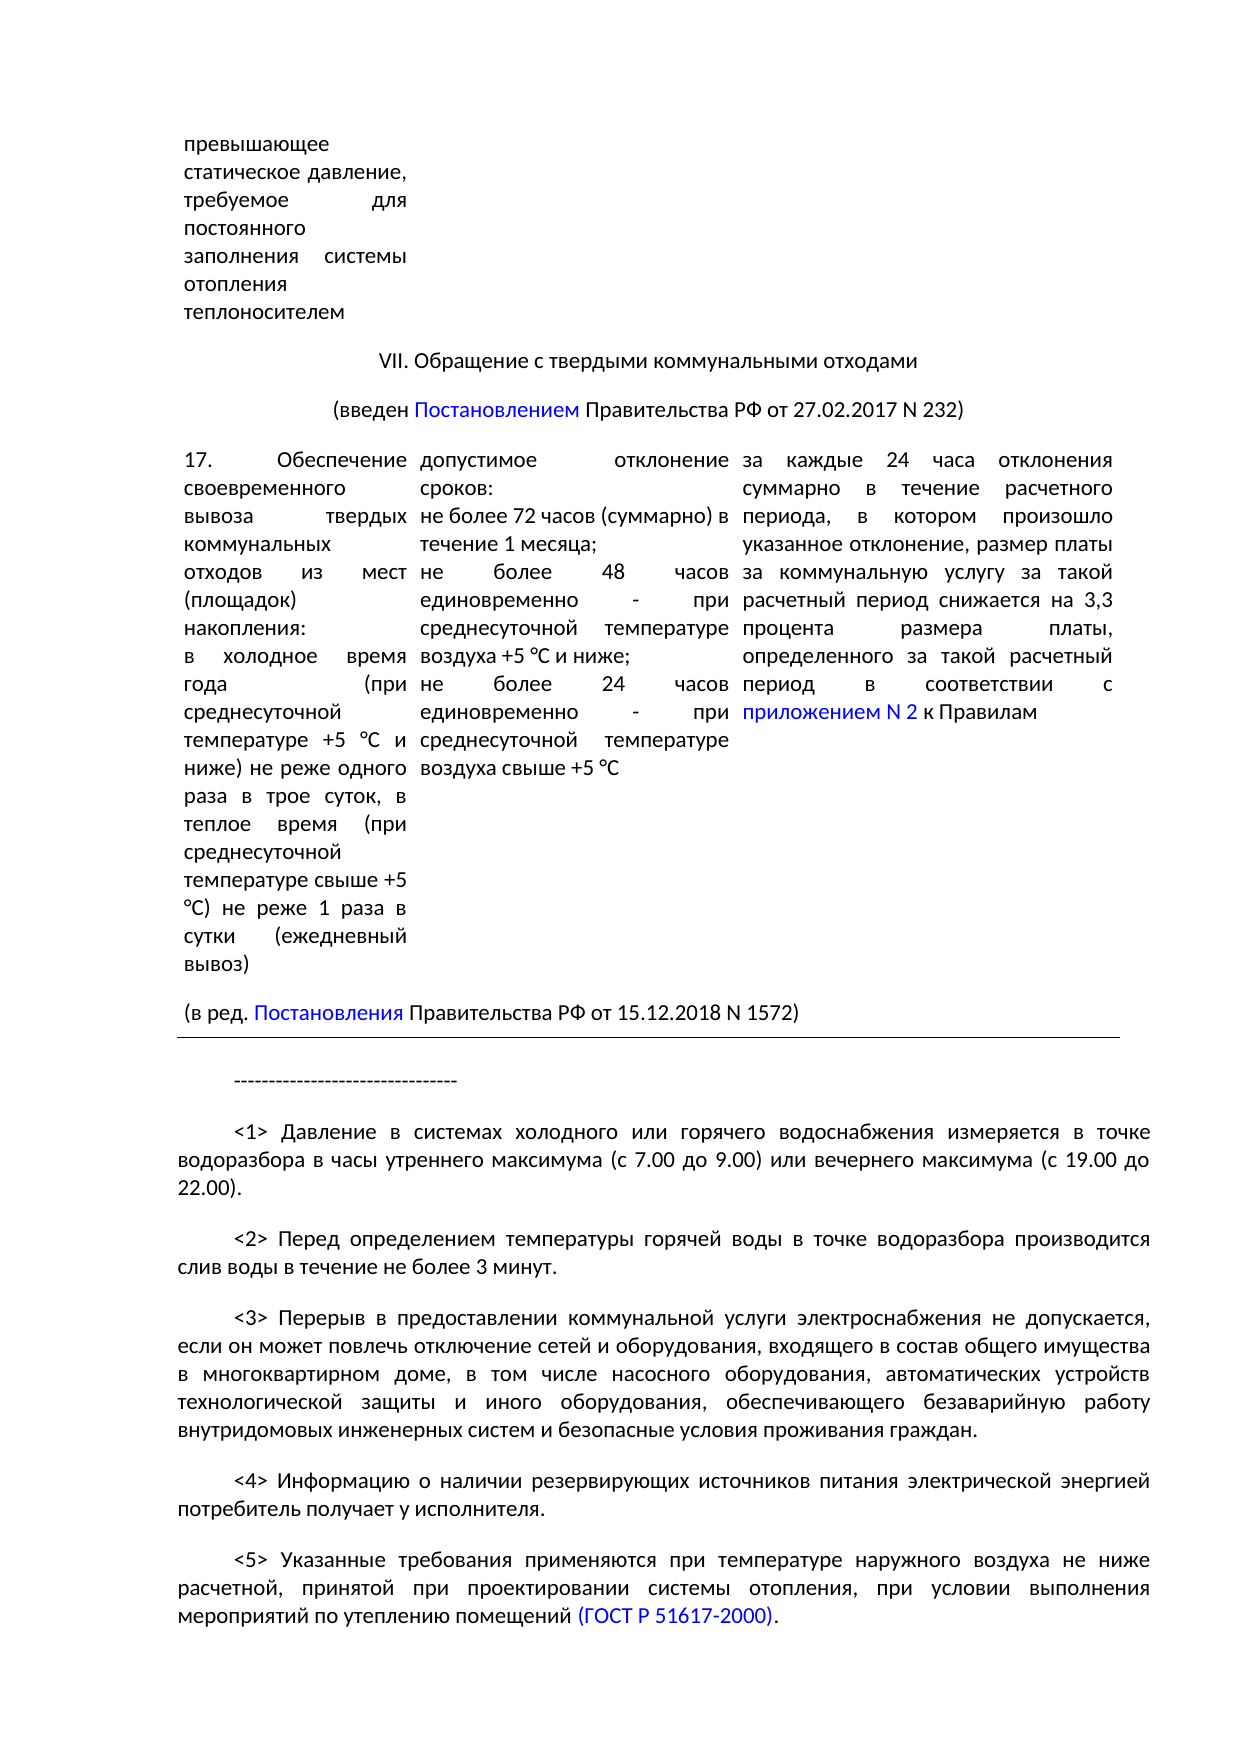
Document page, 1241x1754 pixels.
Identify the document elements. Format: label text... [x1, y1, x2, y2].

text <2> Перед определением температуры горячей воды в точке водоразбора производится слив воды в течение не более 3 минут. [177, 1224, 1152, 1280]
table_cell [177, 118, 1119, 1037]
text <5> Указанные требования применяются при температуре наружного воздуха не ниже расчетной, принятой при проектировании системы отопления, при условии выполнения мероприятий по утеплению помещений (ГОСТ Р 51617-2000). [177, 1545, 1152, 1629]
text <1> Давление в системах холодного или горячего водоснабжения измеряется в точке водоразбора в часы утреннего максимума (с 7.00 до 9.00) или вечернего максимума (с 19.00 до 22.00). [177, 1117, 1152, 1201]
text -------------------------------- [177, 1066, 1152, 1094]
text <4> Информацию о наличии резервирующих источников питания электрической энергией потребитель получает у исполнителя. [177, 1466, 1152, 1522]
text <3> Перерыв в предоставлении коммунальной услуги электроснабжения не допускается, если он может повлечь отключение сетей и оборудования, входящего в состав общего имущества в многоквартирном доме, в том числе насосного оборудования, автоматических устройств технологической защиты и иного оборудования, обеспечивающего безаварийную работу внутридомовых инженерных систем и безопасные условия проживания граждан. [177, 1303, 1152, 1443]
